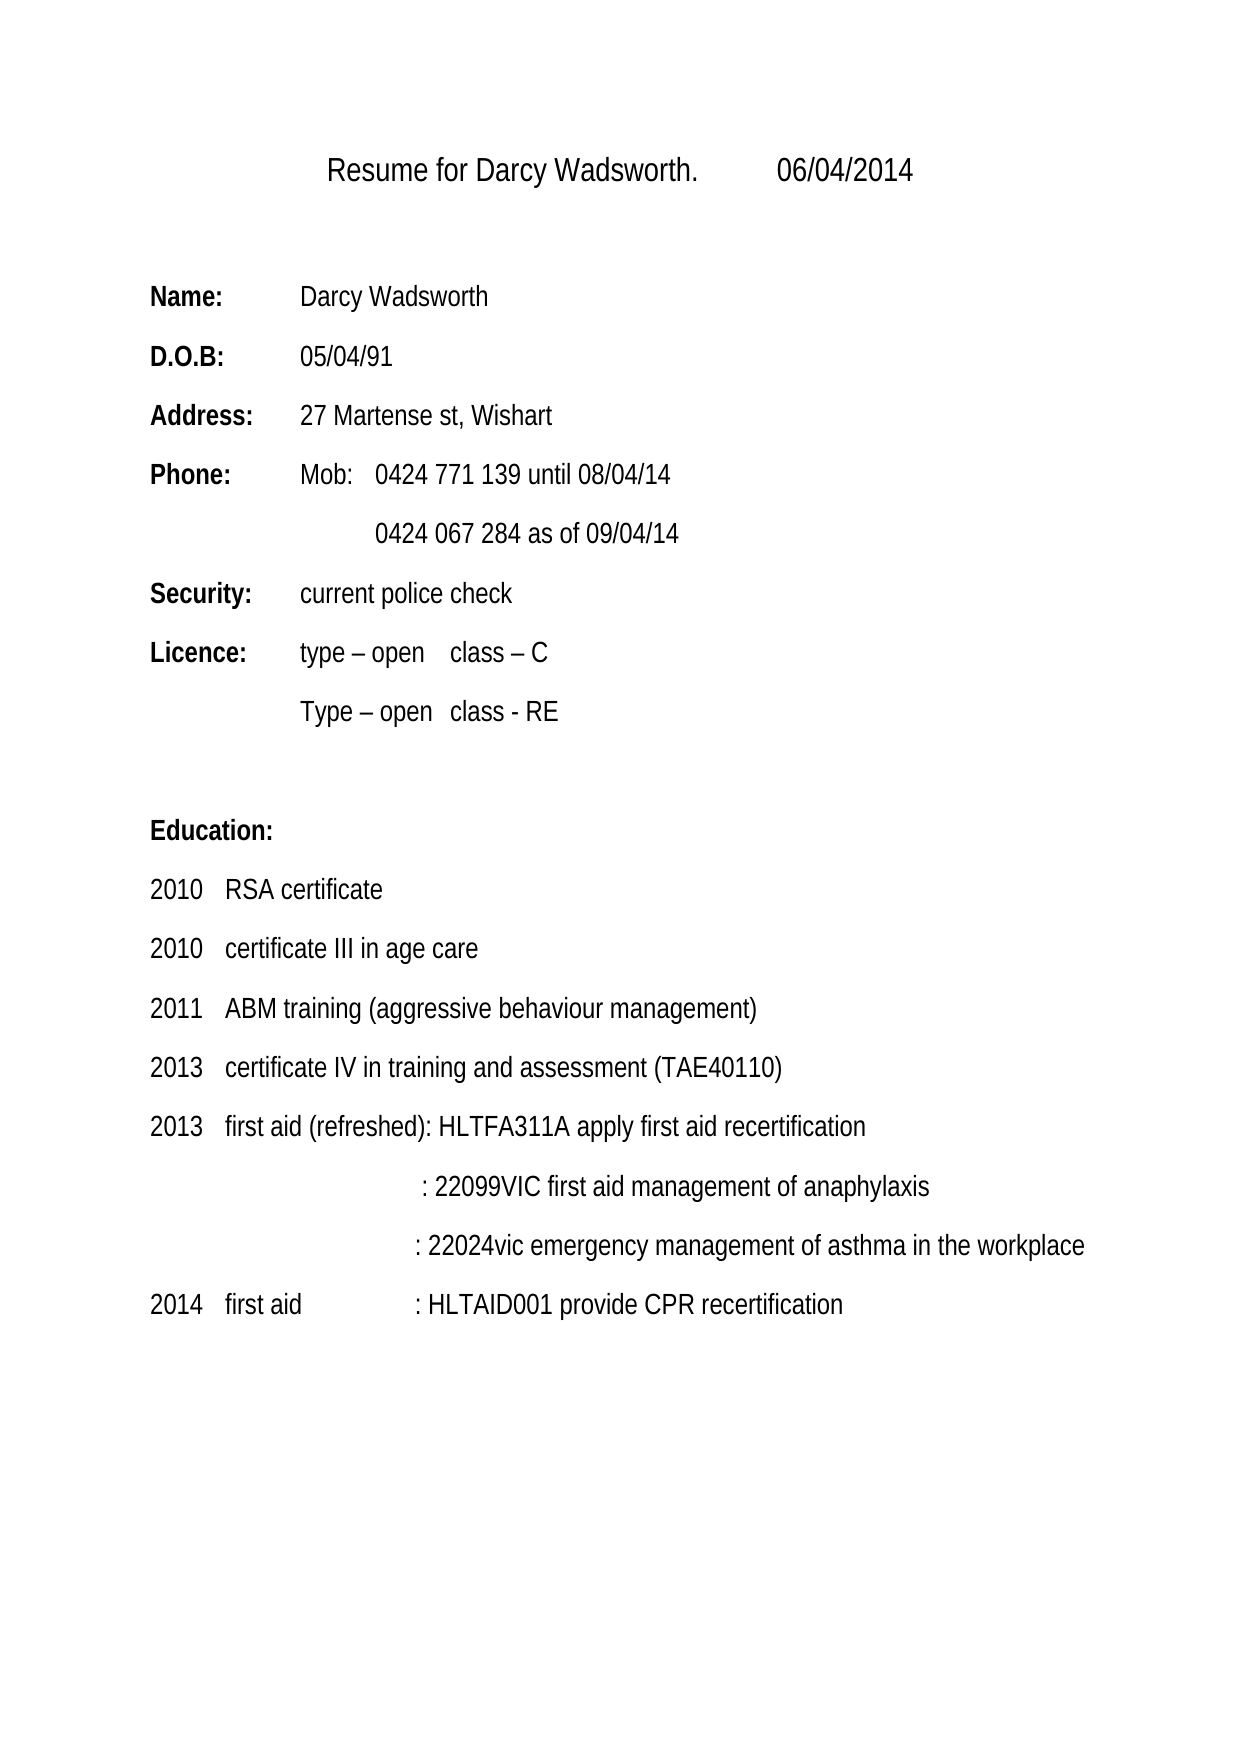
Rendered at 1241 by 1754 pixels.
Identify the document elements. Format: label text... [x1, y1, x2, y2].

text Address: 27 Martense st, Wishart [150, 398, 1090, 432]
text 2011 ABM training (aggressive behaviour management) [150, 991, 1090, 1024]
text Type – open class - RE [150, 694, 1090, 728]
text Phone: Mob: 0424 771 139 until 08/04/14 [150, 457, 1090, 491]
text 2013 certificate IV in training and assessment (TAE40110) [150, 1050, 1090, 1083]
text : 22099VIC first aid management of anaphylaxis [150, 1169, 1090, 1202]
text Education: [150, 813, 1090, 846]
text 0424 067 284 as of 09/04/14 [150, 517, 1090, 550]
text Name: Darcy Wadsworth [150, 279, 1090, 313]
text 2010 certificate III in age care [150, 932, 1090, 965]
text 2010 RSA certificate [150, 872, 1090, 906]
text 2013 first aid (refreshed): HLTFA311A apply first aid recertification [150, 1109, 1090, 1143]
text D.O.B: 05/04/91 [150, 339, 1090, 372]
text Resume for Darcy Wadsworth. 06/04/2014 [150, 150, 1090, 188]
text 2014 first aid : HLTAID001 provide CPR recertification [150, 1287, 1090, 1321]
text Licence: type – open class – C [150, 635, 1090, 669]
text Security: current police check [150, 576, 1090, 609]
text : 22024vic emergency management of asthma in the workplace [150, 1228, 1090, 1261]
